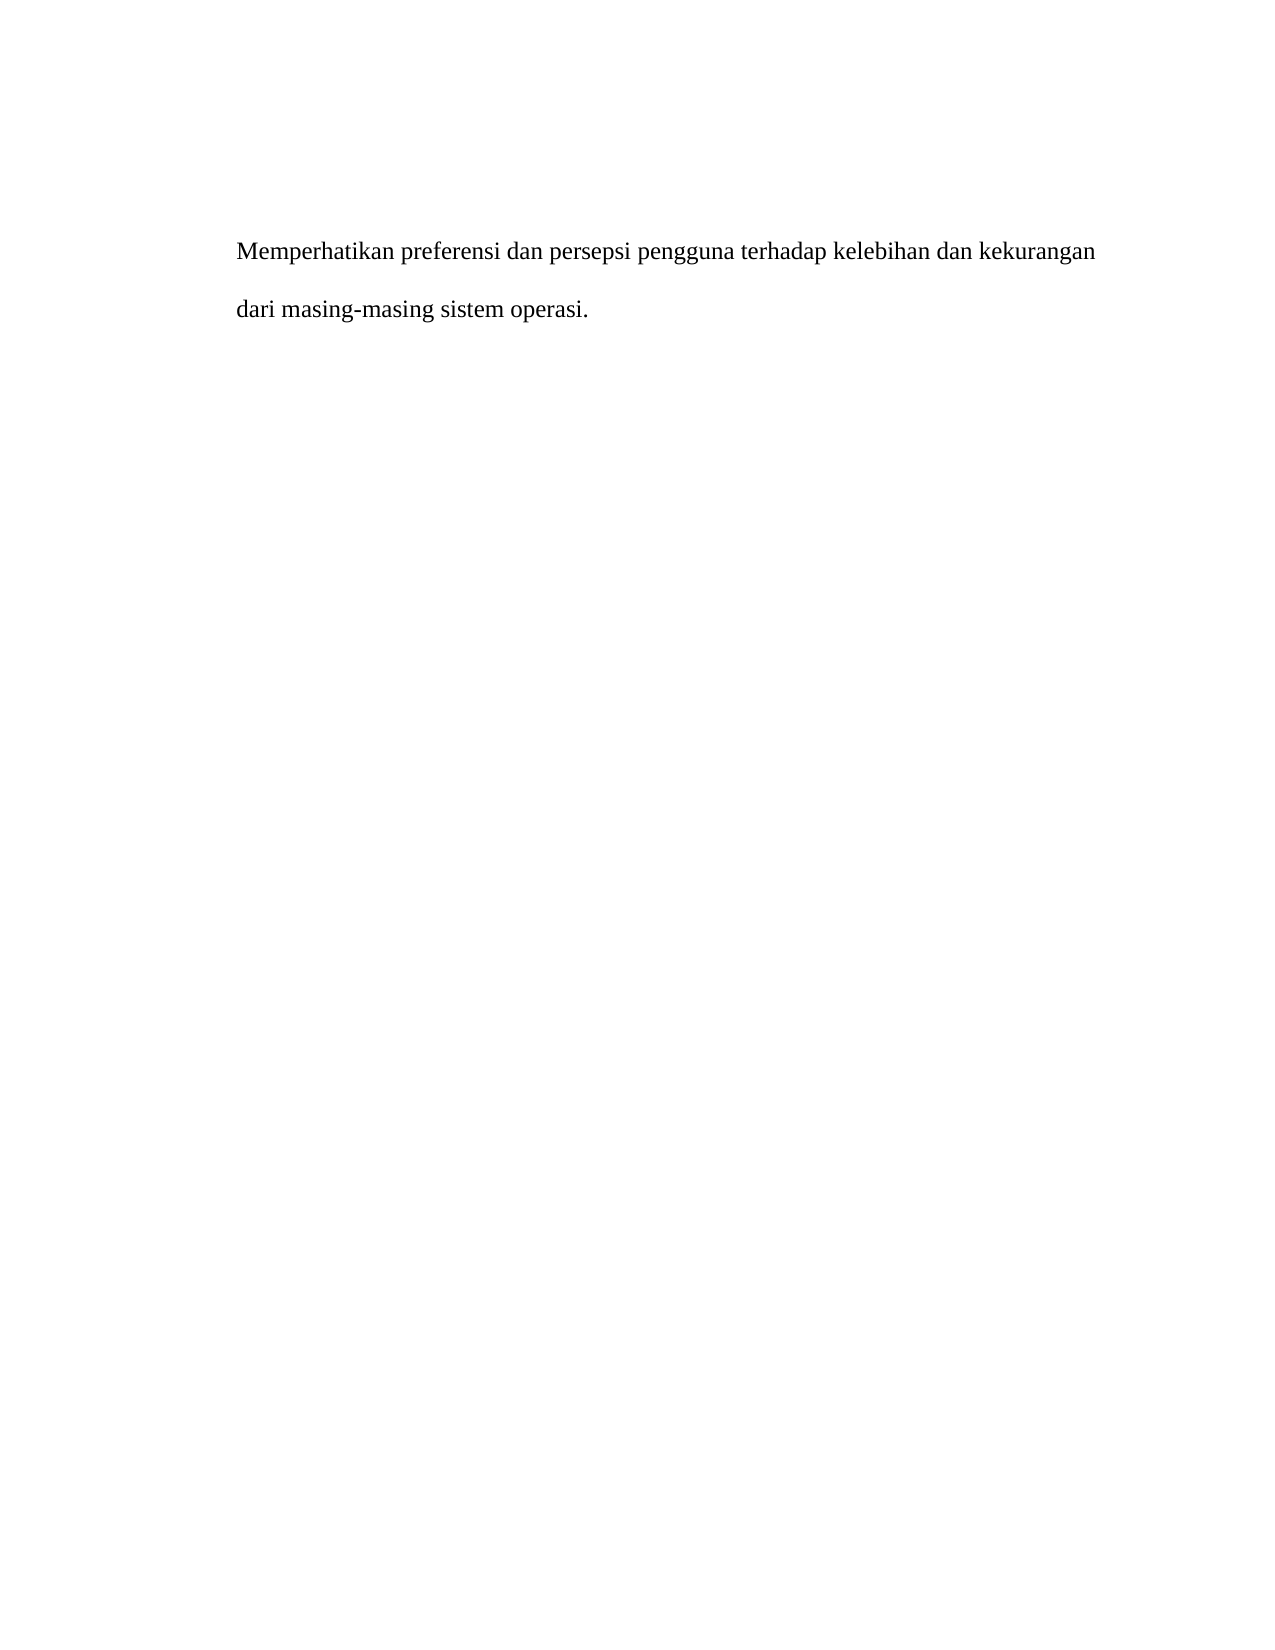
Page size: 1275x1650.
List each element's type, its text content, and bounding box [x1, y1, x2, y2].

text Memperhatikan preferensi dan persepsi pengguna terhadap kelebihan dan kekurangan dari masing-masing sistem operasi. [236, 236, 1098, 322]
